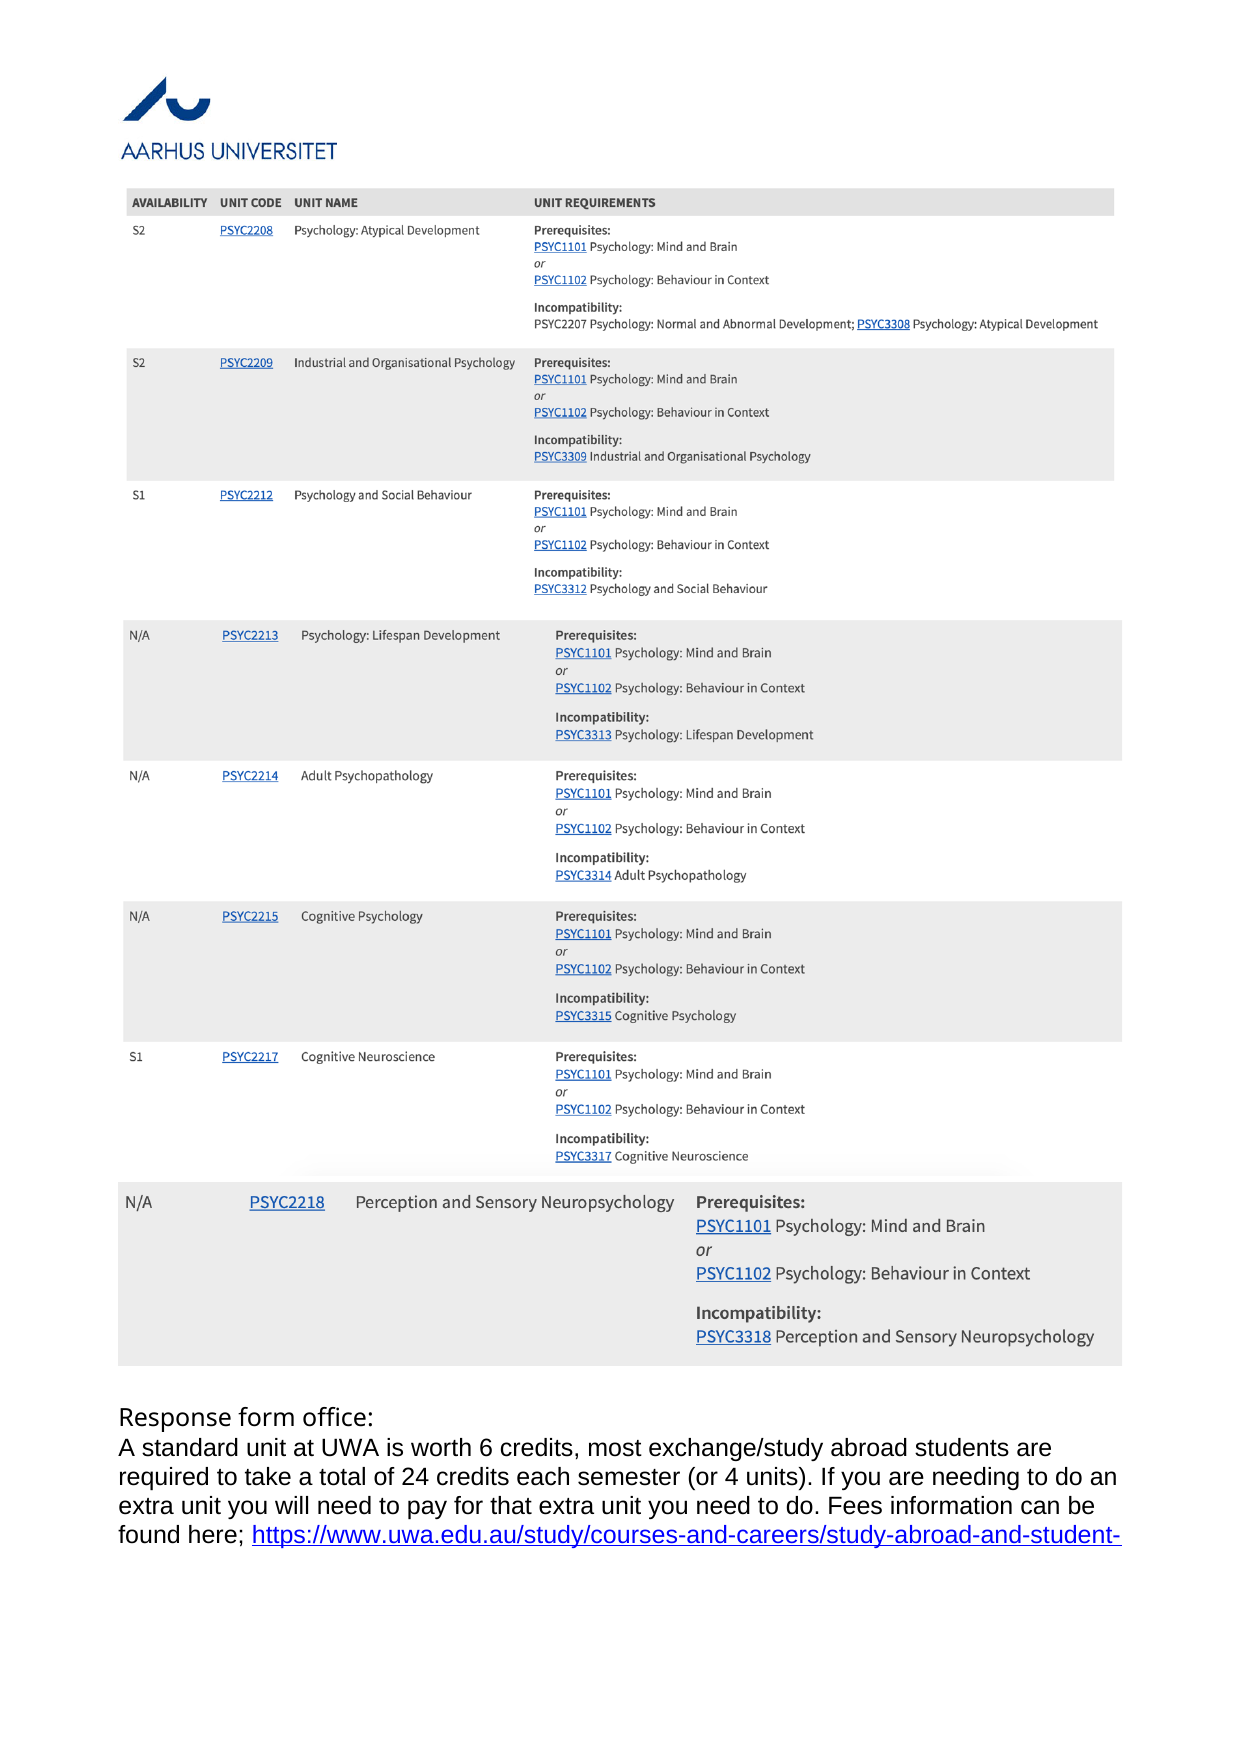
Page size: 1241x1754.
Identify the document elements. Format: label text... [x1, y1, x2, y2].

text Response form office: [118, 1399, 1122, 1433]
picture [118, 177, 1123, 1366]
picture [118, 73, 337, 161]
